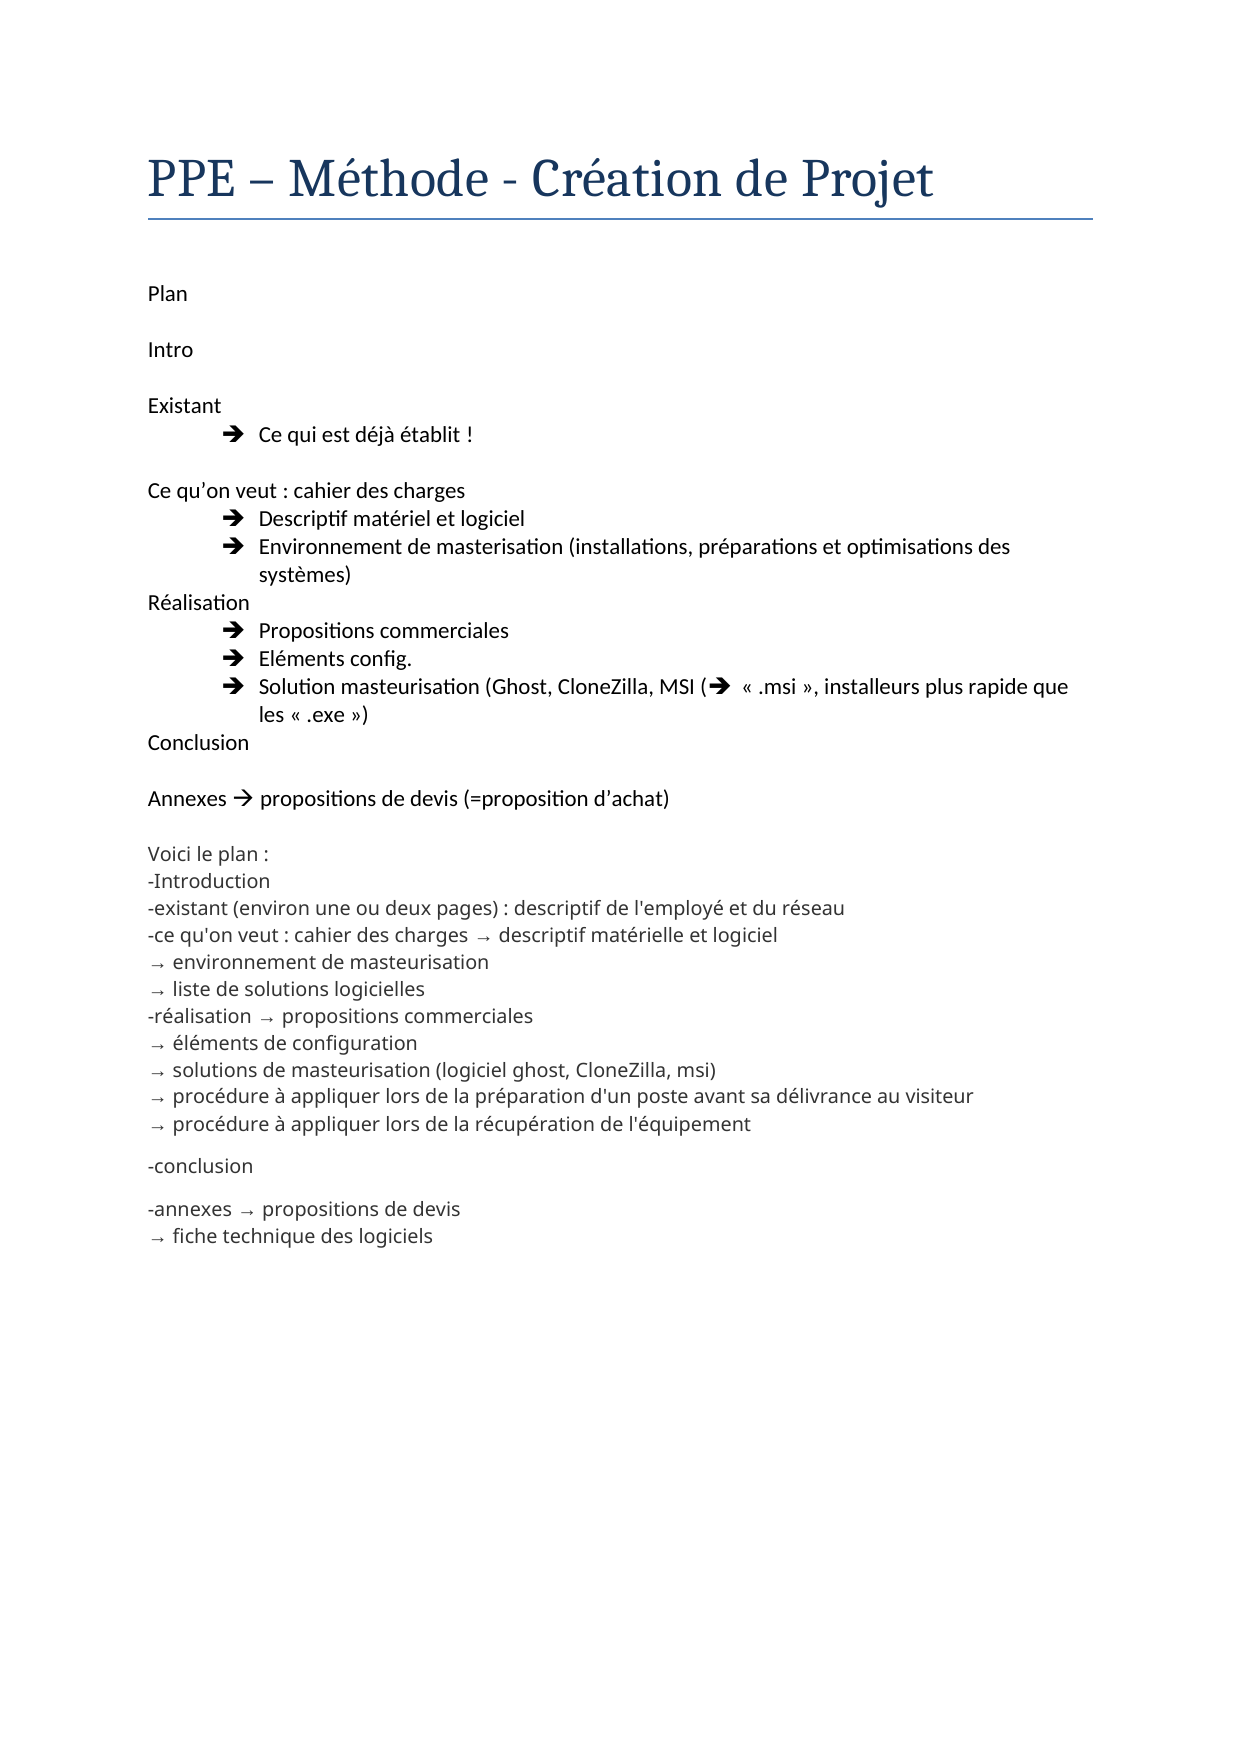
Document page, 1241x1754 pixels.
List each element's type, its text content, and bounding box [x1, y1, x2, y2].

text Réalisation [148, 588, 1093, 616]
list Descriptif matériel et logiciel [221, 504, 1093, 532]
list Environnement de masterisation (installations, préparations et optimisations des systèmes) [221, 532, 1093, 588]
text Annexes propositions de devis (=proposition d’achat) [148, 784, 1093, 812]
list Eléments config. [221, 644, 1093, 672]
text Existant [148, 392, 1093, 420]
text -conclusion [148, 1152, 1093, 1179]
text Ce qu’on veut : cahier des charges [148, 476, 1093, 504]
title PPE – Méthode - Création de Projet [148, 148, 1093, 218]
text Intro [148, 336, 1093, 364]
list Ce qui est déjà établit ! [221, 420, 1093, 448]
text -annexes → propositions de devis → fiche technique des logiciels [148, 1195, 1093, 1249]
list Propositions commerciales [221, 616, 1093, 644]
text Conclusion [148, 728, 1093, 756]
list Solution masteurisation (Ghost, CloneZilla, MSI ( « .msi », installeurs plus rapide que les « .exe ») [221, 672, 1093, 728]
text Plan [148, 279, 1093, 308]
text Voici le plan : -Introduction -existant (environ une ou deux pages) : descriptif de l'employé et du réseau -ce qu'on veut : cahier des charges → descriptif matérielle et logiciel → environnement de masteurisation → liste de solutions logicielles -réalisation → propositions commerciales → éléments de configuration → solutions de masteurisation (logiciel ghost, CloneZilla, msi) → procédure à appliquer lors de la préparation d'un poste avant sa délivrance au visiteur → procédure à appliquer lors de la récupération de l'équipement [148, 840, 1093, 1137]
